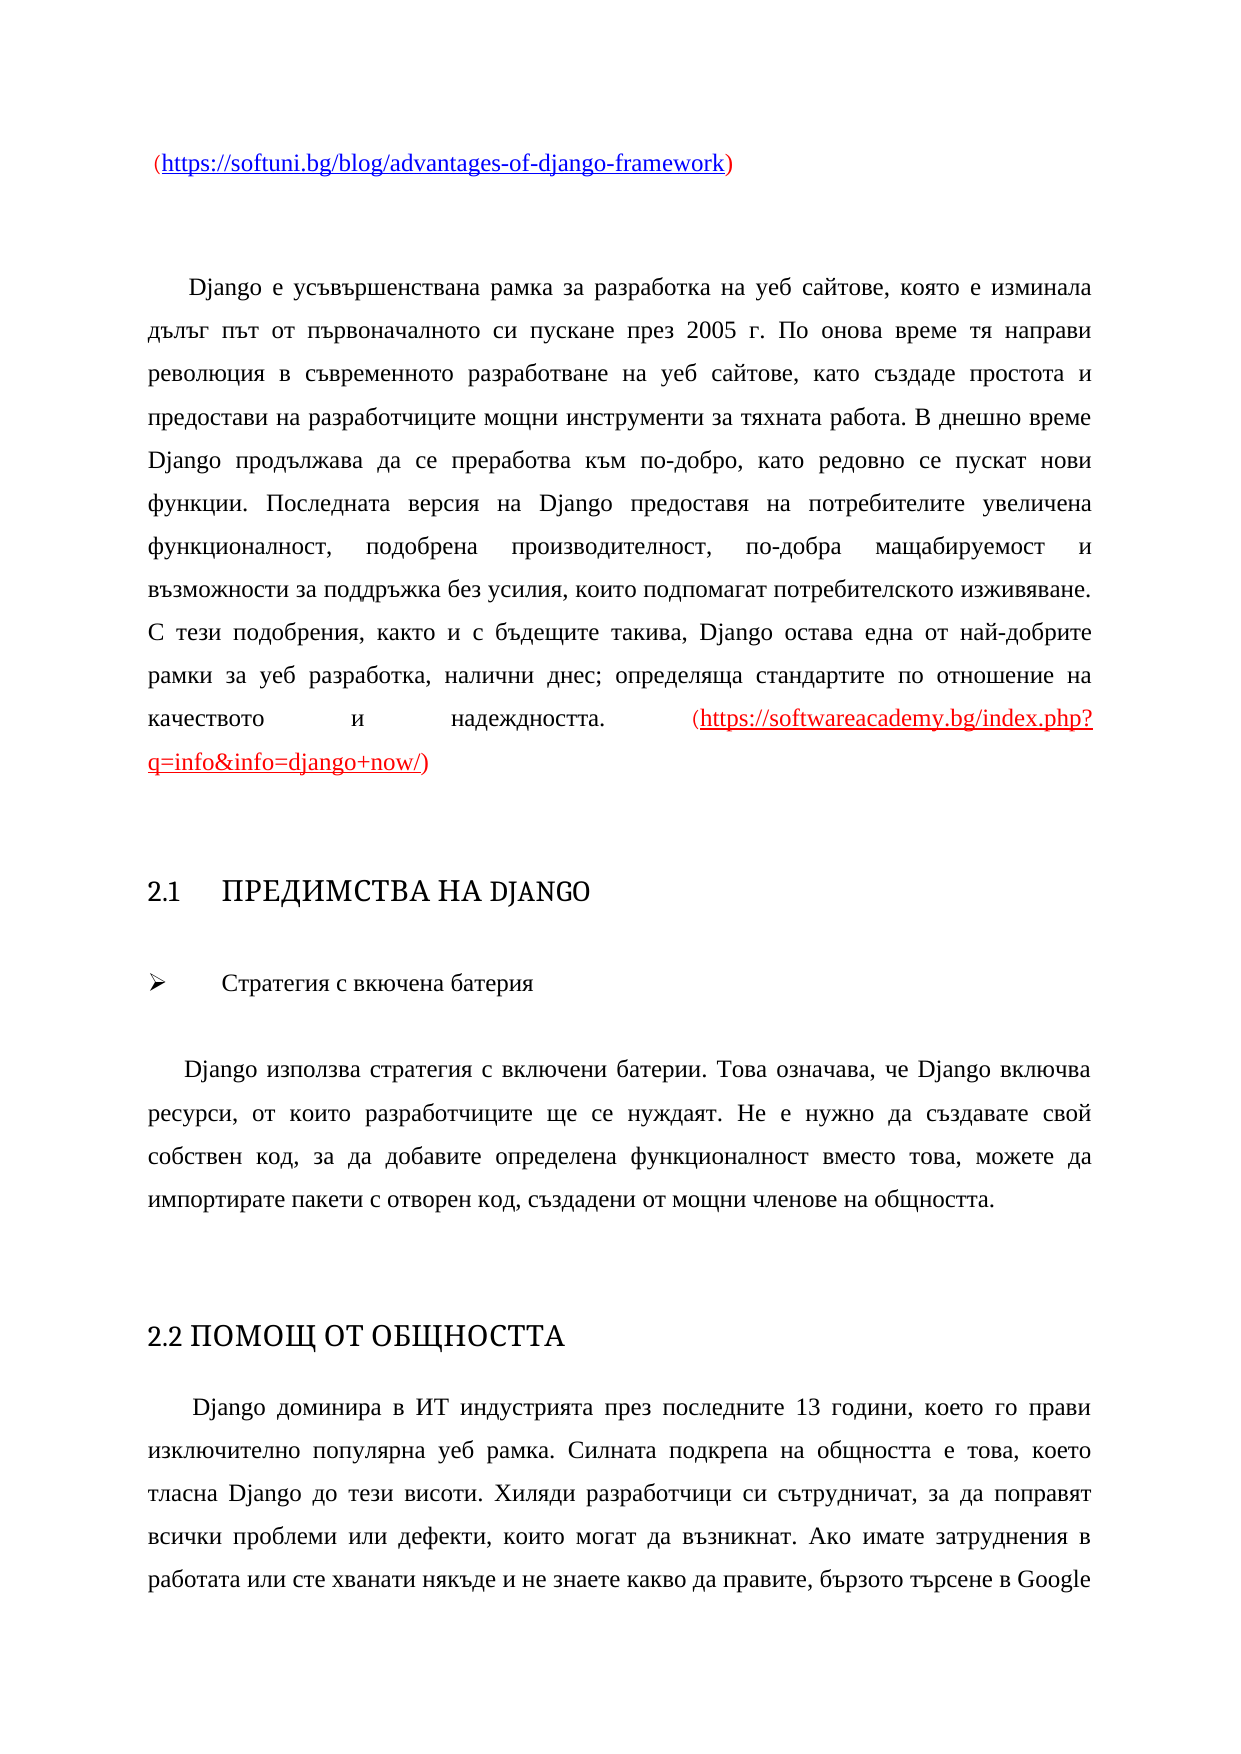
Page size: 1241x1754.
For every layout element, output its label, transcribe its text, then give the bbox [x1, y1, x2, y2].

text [148, 1392, 1093, 1593]
list Django използва стратегия с включени батерии. Това означава, че Django включва ресурси, от които разработчиците ще се нуждаят. Не е нужно да създавате свой собствен код, за да добавите определена функционалност вместо това, можете да импортирате пакети с отворен код, създадени от мощни членове на общността. [148, 1054, 1093, 1213]
text (https://softuni.bg/blog/advantages-of-django-framework) [148, 148, 1093, 177]
list 2.2 Помощ от Общността [148, 1321, 1093, 1354]
list Стратегия с вкючена батерия [148, 968, 1093, 997]
list Django е усъвършенствана рамка за разработка на уеб сайтове, която е изминала дълъг път от първоначалното си пускане през 2005 г. По онова време тя направи революция в съвременното разработване на уеб сайтове, като създаде простота и предостави на разработчиците мощни инструменти за тяхната работа. В днешно време Django продължава да се преработва към по-добро, като редовно се пускат нови функции. Последната версия на Django предоставя на потребителите увеличена функционалност, подобрена производителност, по-добра мащабируемост и възможности за поддръжка без усилия, които подпомагат потребителското изживяване. С тези подобрения, както и с бъдещите такива, Django остава една от най-добрите рамки за уеб разработка, налични днес; определяща стандартите по отношение на качеството и надеждността. (https://softwareacademy.bg/index.php?q=info&info=django+now/) [148, 272, 1093, 776]
list Предимства на Django [148, 875, 1093, 908]
